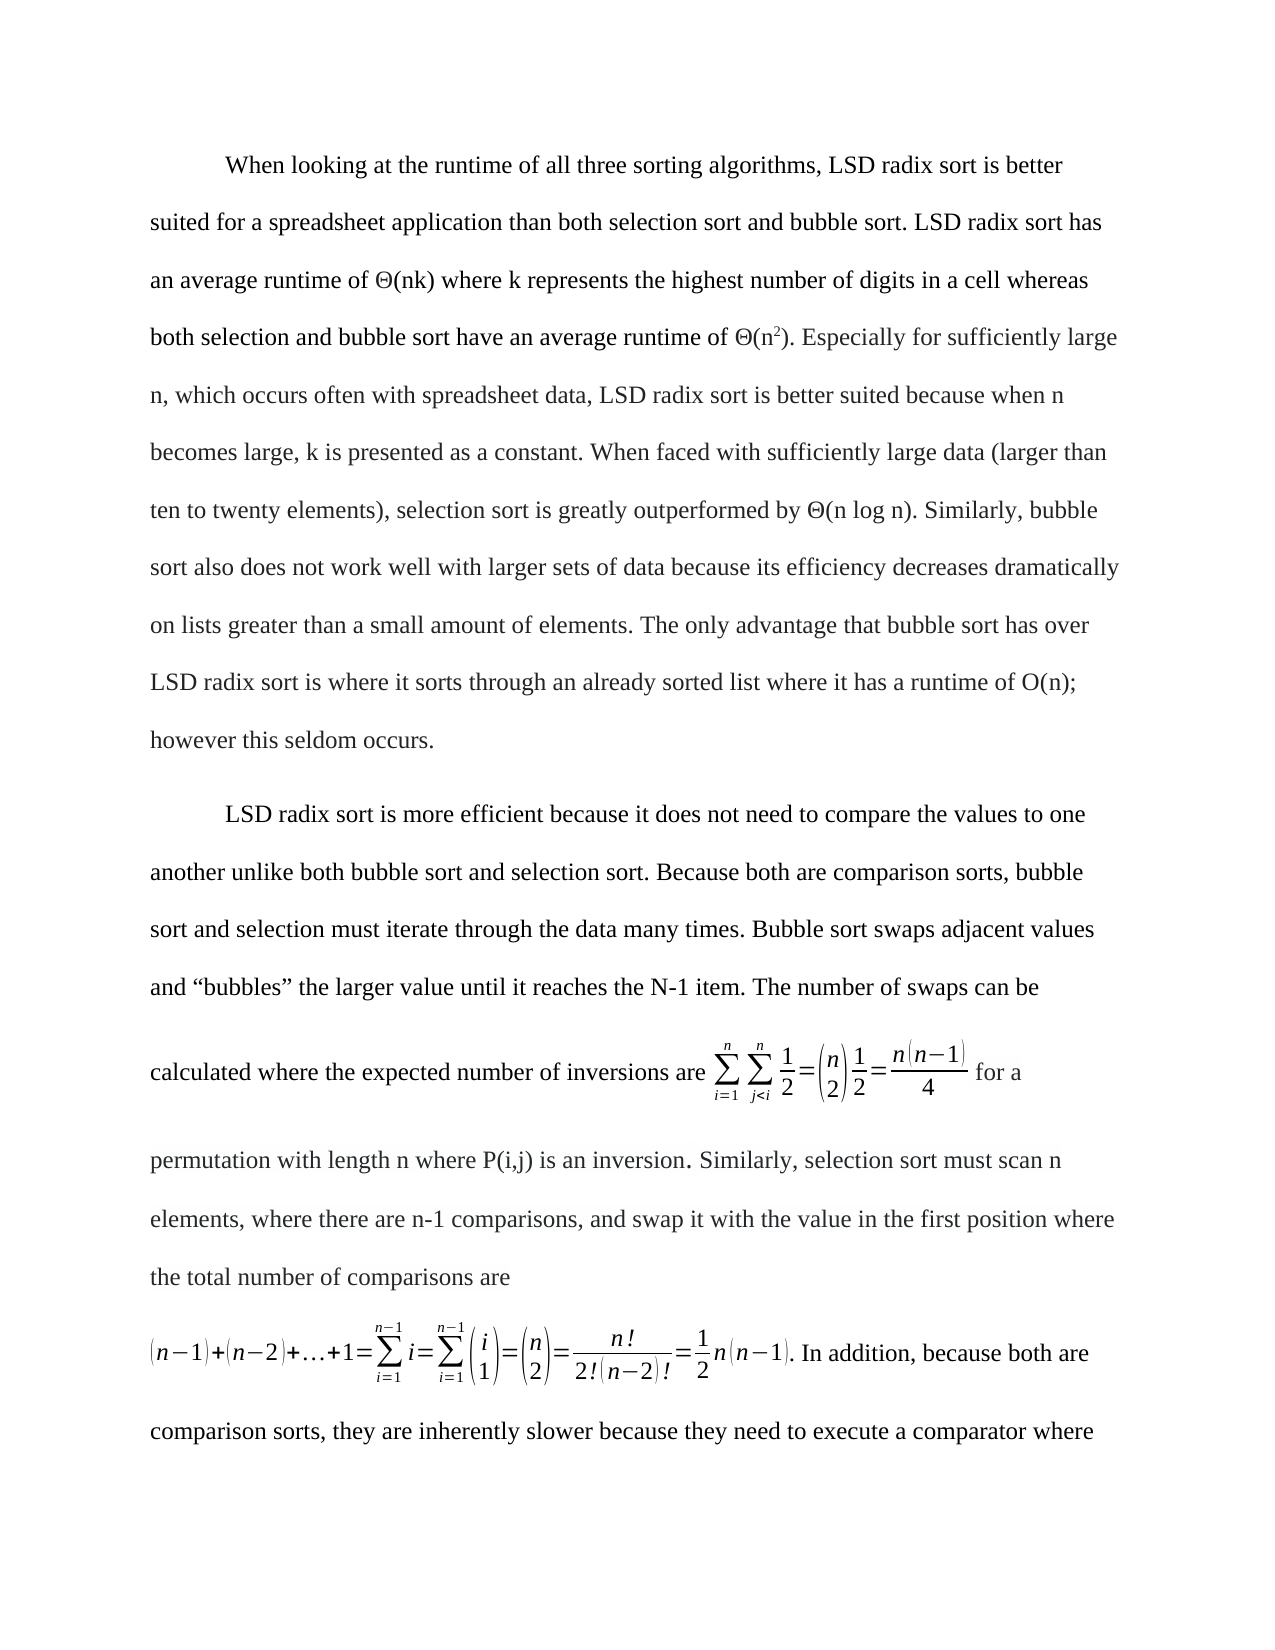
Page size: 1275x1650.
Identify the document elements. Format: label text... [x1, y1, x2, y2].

text When looking at the runtime of all three sorting algorithms, LSD radix sort is better suited for a spreadsheet application than both selection sort and bubble sort. LSD radix sort has an average runtime of Θ(nk) where k represents the highest number of digits in a cell whereas both selection and bubble sort have an average runtime of Θ(n2). Especially for sufficiently large n, which occurs often with spreadsheet data, LSD radix sort is better suited because when n becomes large, k is presented as a constant. When faced with sufficiently large data (larger than ten to twenty elements), selection sort is greatly outperformed by Θ(n log n). Similarly, bubble sort also does not work well with larger sets of data because its efficiency decreases dramatically on lists greater than a small amount of elements. The only advantage that bubble sort has over LSD radix sort is where it sorts through an already sorted list where it has a runtime of O(n); however this seldom occurs. [150, 150, 1125, 754]
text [150, 799, 1125, 1445]
